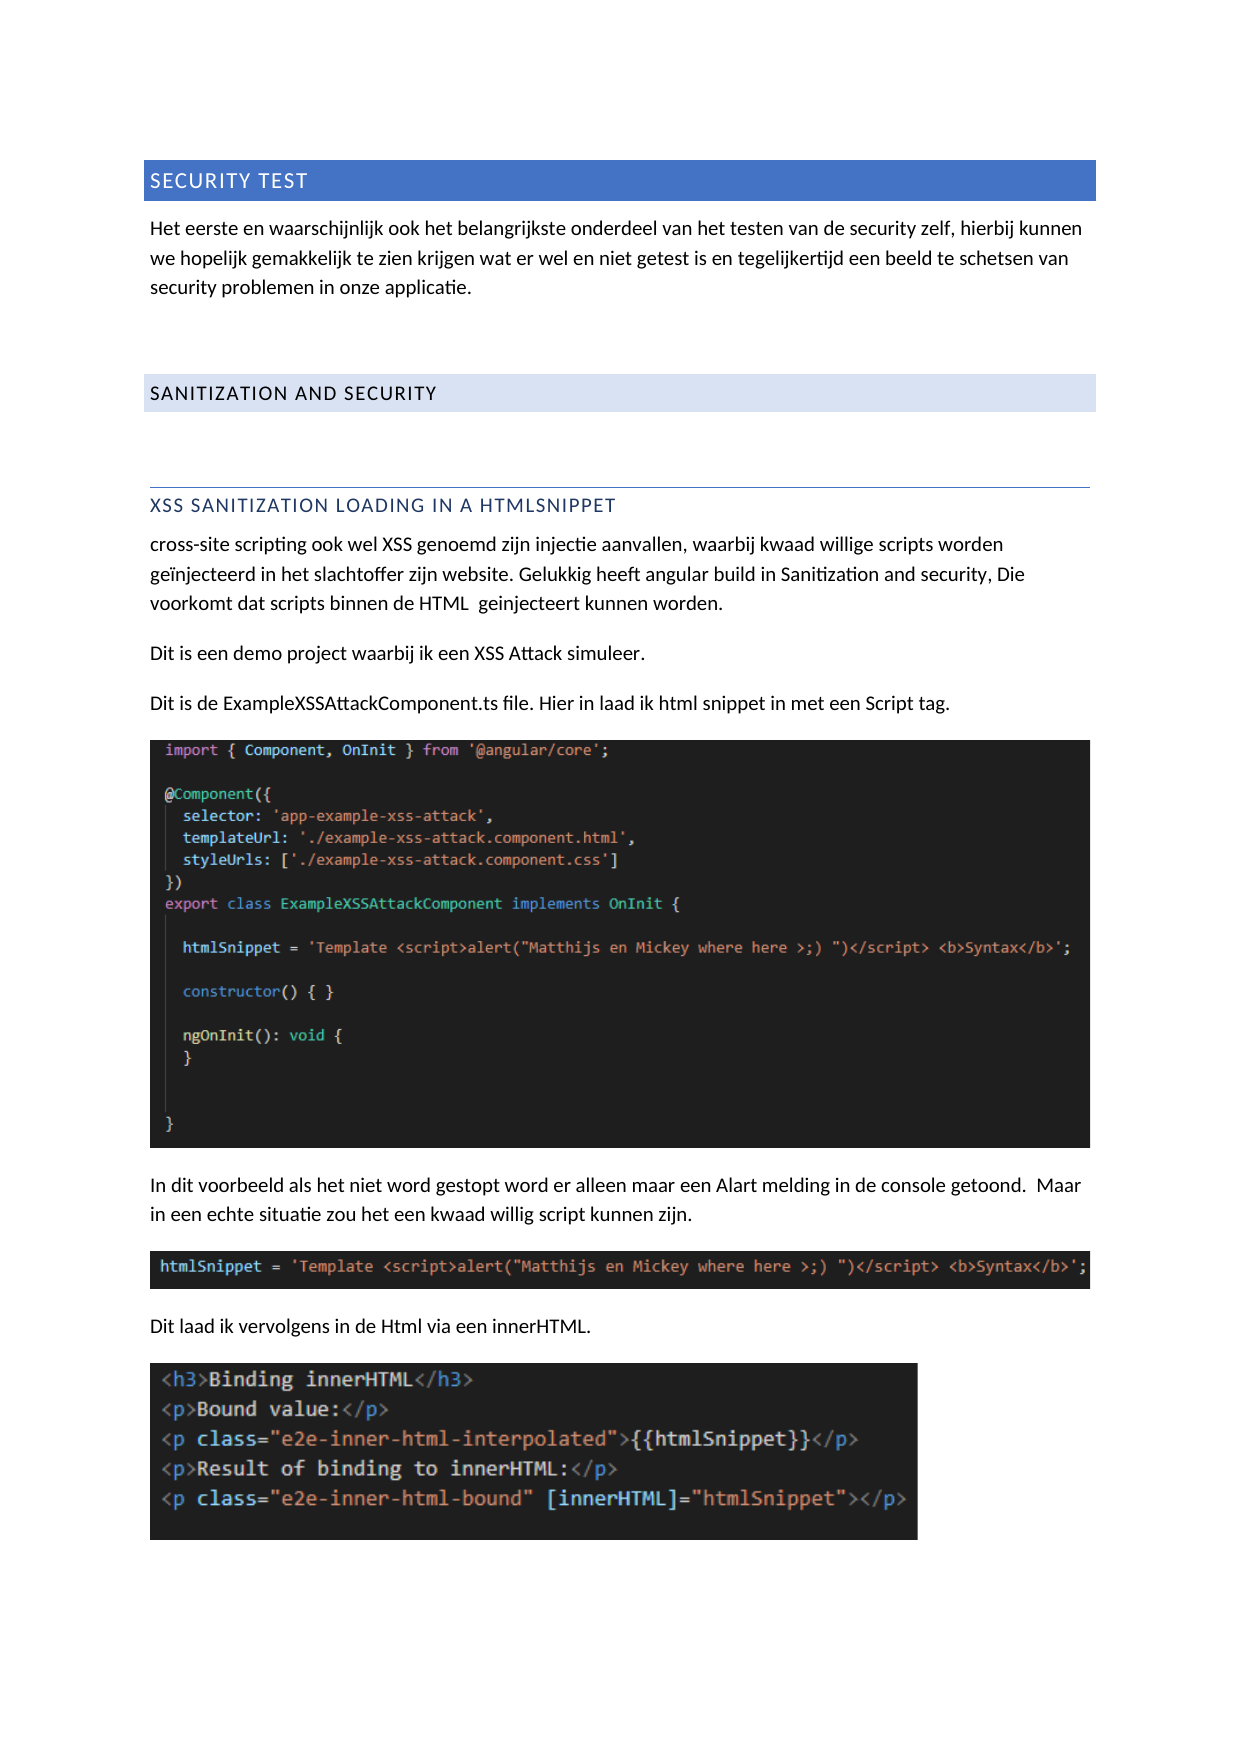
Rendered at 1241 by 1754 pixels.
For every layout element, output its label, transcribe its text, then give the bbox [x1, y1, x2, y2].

picture [150, 1363, 918, 1540]
text In dit voorbeeld als het niet word gestopt word er alleen maar een Alart melding in de console getoond. Maar in een echte situatie zou het een kwaad willig script kunnen zijn. [150, 1172, 1090, 1227]
subtitle XSS Sanitization loading in a htmlsnippet [150, 488, 1090, 517]
text Het eerste en waarschijnlijk ook het belangrijkste onderdeel van het testen van de security zelf, hierbij kunnen we hopelijk gemakkelijk te zien krijgen wat er wel en niet getest is en tegelijkertijd een beeld te schetsen van security problemen in onze applicatie. [150, 216, 1090, 299]
text Dit is een demo project waarbij ik een XSS Attack simuleer. [150, 640, 1090, 665]
text Dit is de ExampleXSSAttackComponent.ts file. Hier in laad ik html snippet in met een Script tag. [150, 690, 1090, 715]
subtitle Security test [150, 167, 1090, 195]
picture [150, 1251, 1091, 1289]
picture [150, 740, 1091, 1148]
text cross-site scripting ook wel XSS genoemd zijn injectie aanvallen, waarbij kwaad willige scripts worden geïnjecteerd in het slachtoffer zijn website. Gelukkig heeft angular build in Sanitization and security, Die voorkomt dat scripts binnen de HTML geinjecteert kunnen worden. [150, 532, 1090, 615]
text Dit laad ik vervolgens in de Html via een innerHTML. [150, 1313, 1090, 1339]
subtitle Sanitization and security [150, 380, 1090, 406]
